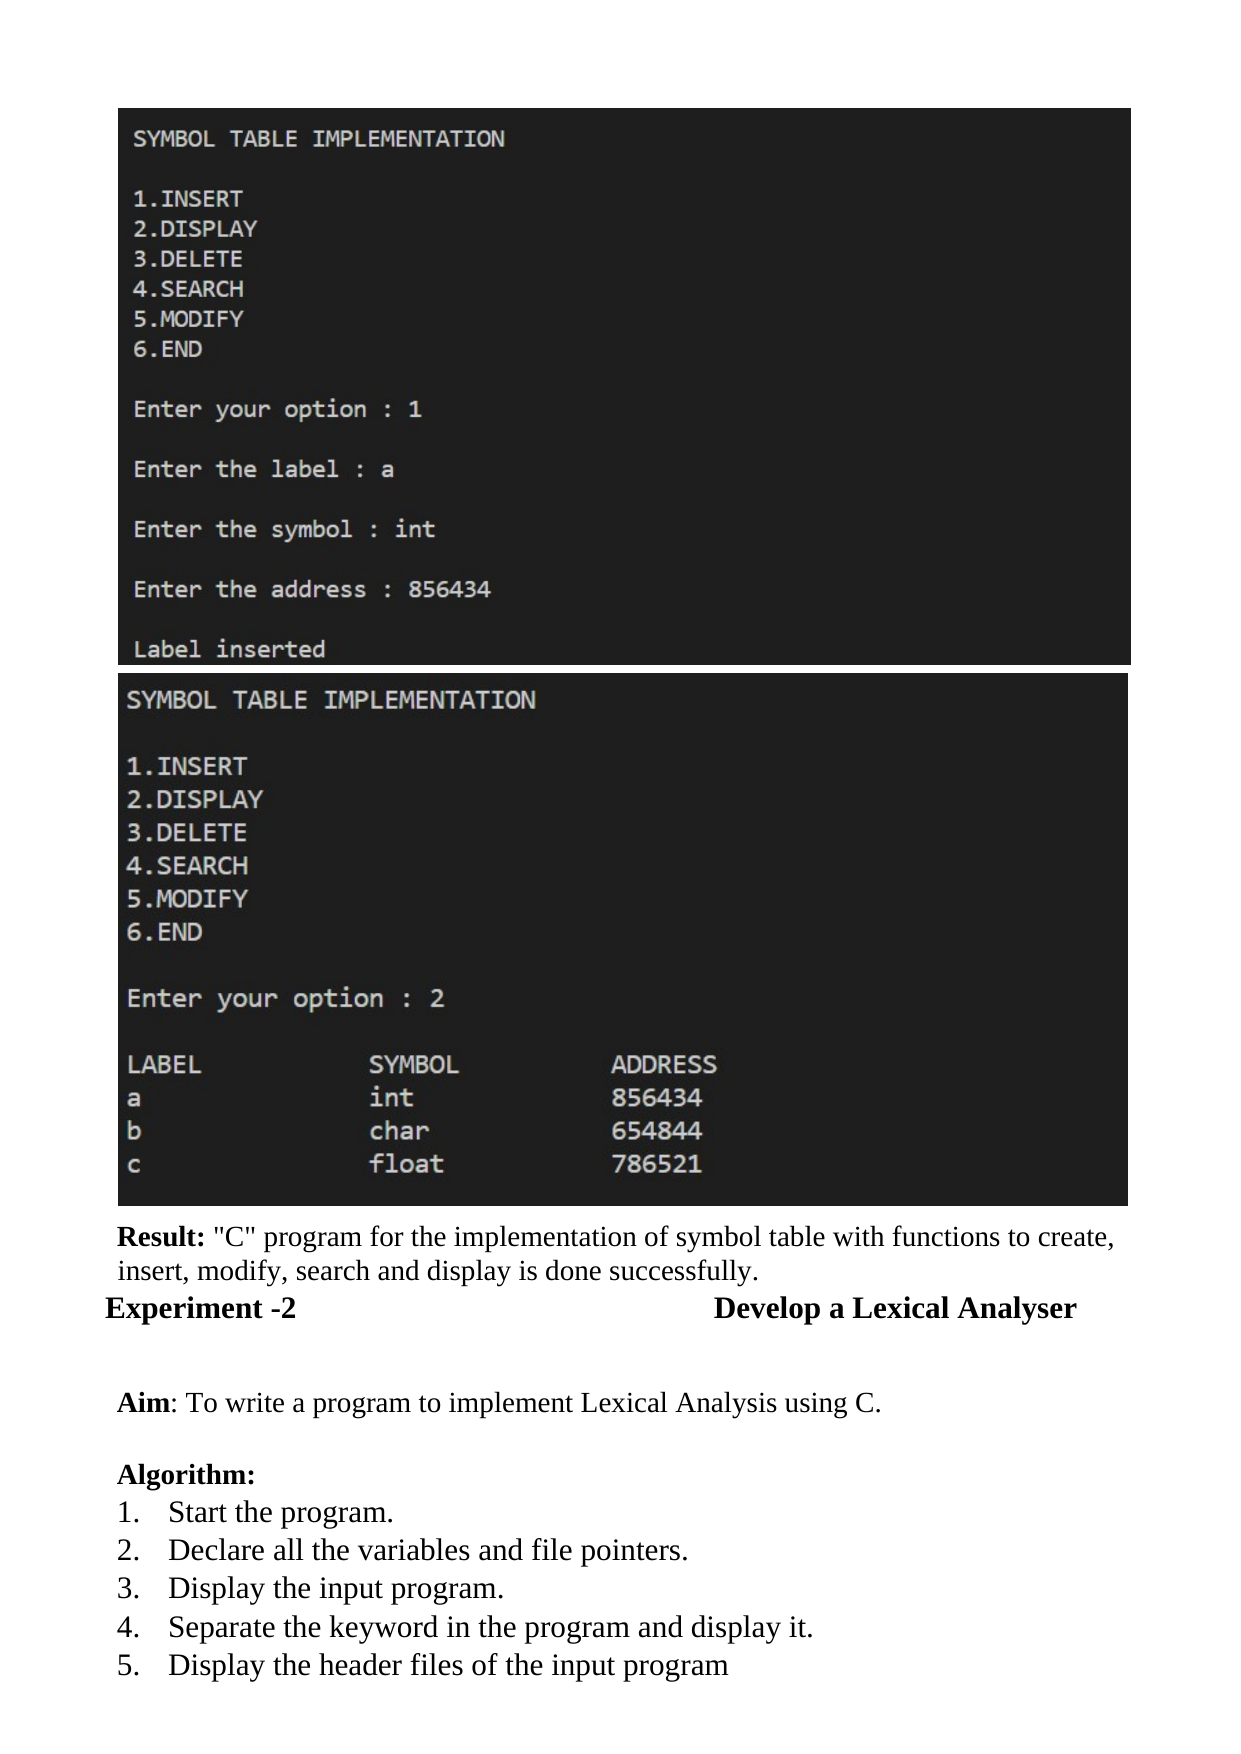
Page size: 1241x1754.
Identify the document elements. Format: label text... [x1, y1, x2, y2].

picture [118, 108, 1131, 665]
text Experiment -2 Develop a Lexical Analyser [105, 1289, 1137, 1325]
picture [118, 673, 1128, 1206]
list Start the program. [117, 1493, 1124, 1529]
text Algorithm: [117, 1457, 1137, 1491]
text Result: "C" program for the implementation of symbol table with functions to create, insert, modify, search and display is done successfully. [117, 1219, 1122, 1287]
list Declare all the variables and file pointers. [117, 1532, 1124, 1568]
list Display the header files of the input program [117, 1646, 1124, 1682]
text Aim: To write a program to implement Lexical Analysis using C. [117, 1385, 1122, 1419]
list Separate the keyword in the program and display it. [117, 1608, 1124, 1644]
list Display the input program. [117, 1570, 1124, 1606]
